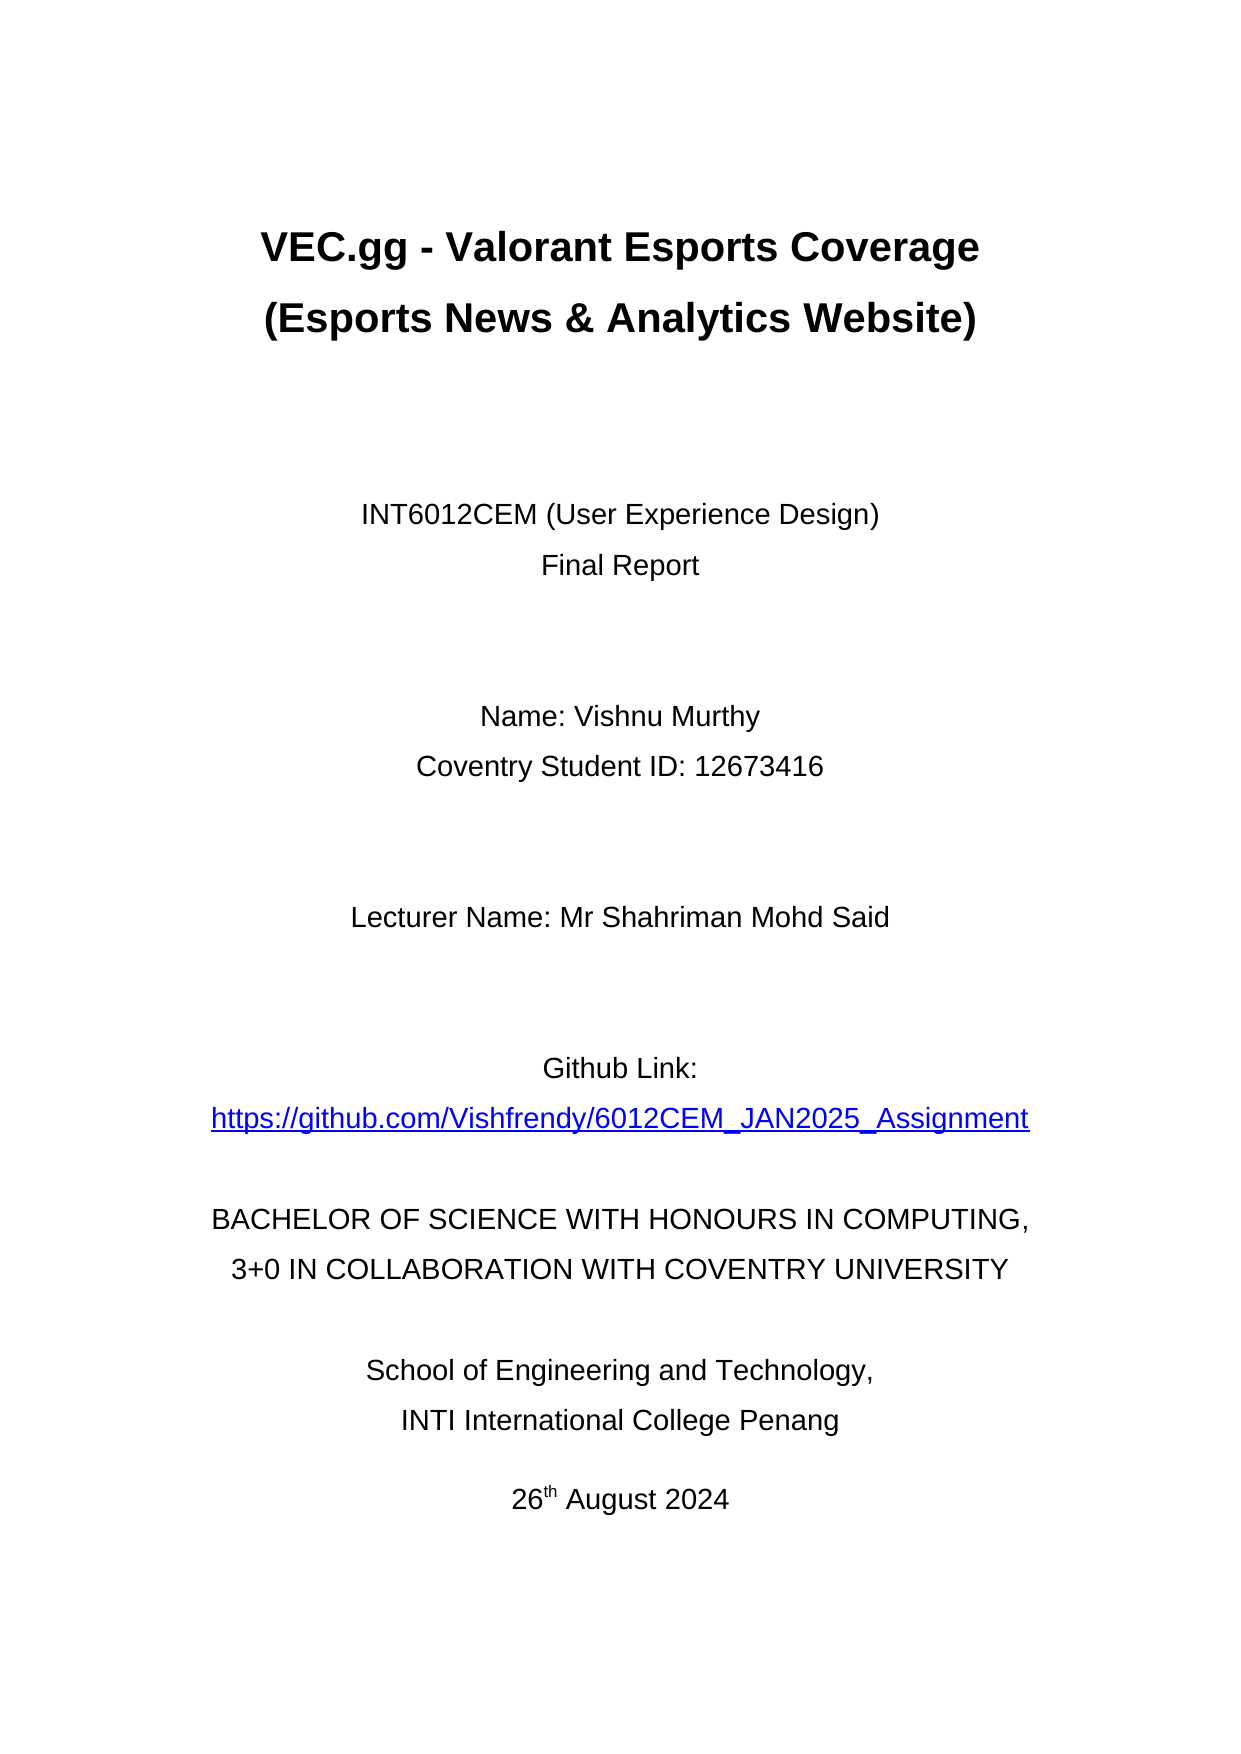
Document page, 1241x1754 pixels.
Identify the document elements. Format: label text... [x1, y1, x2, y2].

text INT6012CEM (User Experience Design) [187, 452, 1053, 531]
text Lecturer Name: Mr Shahriman Mohd Said [187, 900, 1053, 933]
text VEC.gg - Valorant Esports Coverage [187, 222, 1053, 270]
text (Esports News & Analytics Website) [187, 294, 1053, 342]
text Name: Vishnu Murthy [187, 699, 1053, 732]
text School of Engineering and Technology, [187, 1353, 1053, 1386]
text Coventry Student ID: 12673416 [187, 749, 1053, 782]
text BACHELOR OF SCIENCE WITH HONOURS IN COMPUTING, 3+0 IN COLLABORATION WITH COVENTRY UNIVERSITY [187, 1202, 1053, 1286]
text INTI International College Penang [187, 1403, 1053, 1437]
text Github Link: [187, 1051, 1053, 1084]
text https://github.com/Vishfrendy/6012CEM_JAN2025_Assignment [187, 1101, 1053, 1135]
text Final Report [187, 548, 1053, 581]
text 26th August 2024 [187, 1482, 1053, 1516]
